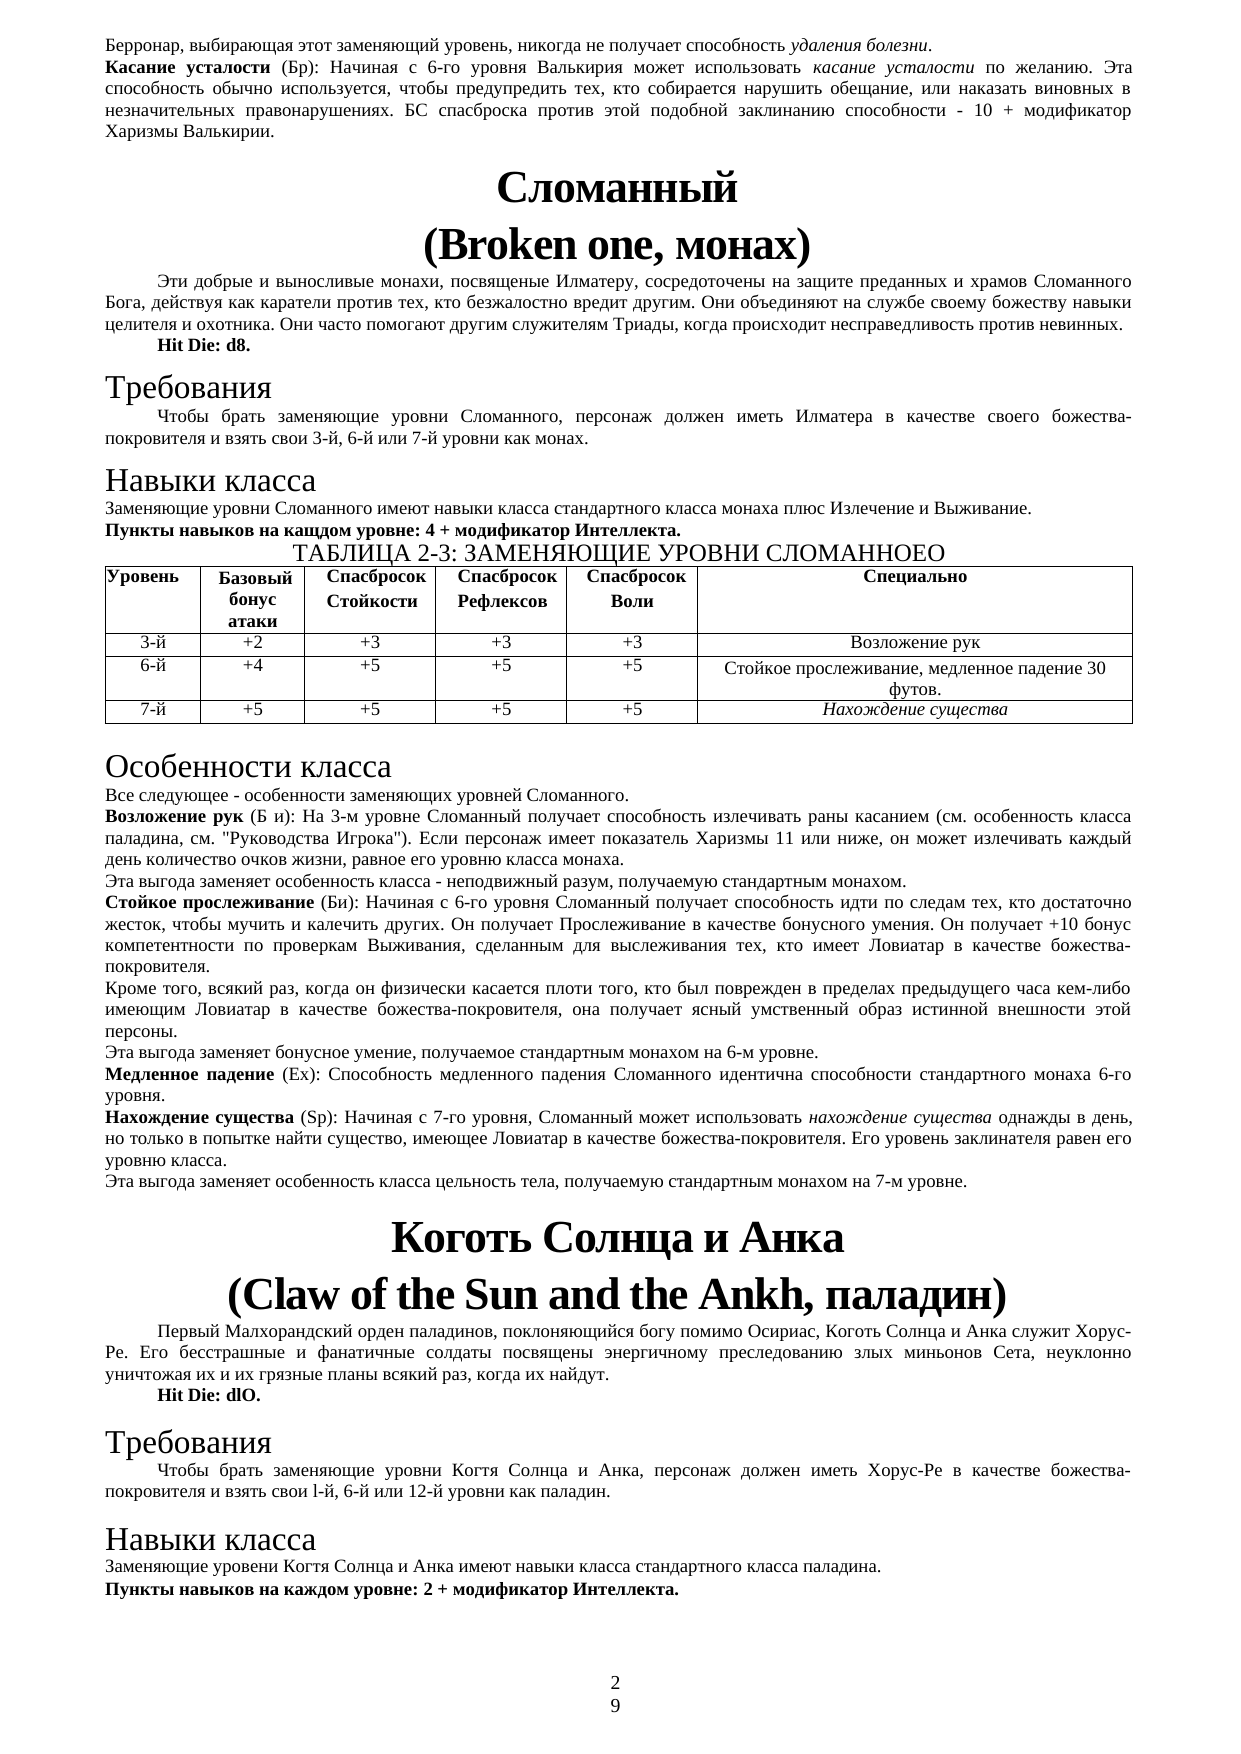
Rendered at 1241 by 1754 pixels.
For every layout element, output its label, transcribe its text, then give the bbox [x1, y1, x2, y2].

text Пункты навыков на кащдом уровне: 4 + модификатор Интеллекта. [105, 519, 1133, 541]
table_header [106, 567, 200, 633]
text Все следующее - особенности заменяющих уровней Сломанного. [105, 784, 1133, 806]
text Кроме того, всякий раз, когда он физически касается плоти того, кто был поврежден в пределах предыдущего часа кем-либо имеющим Ловиатар в качестве божества-покровителя, она получает ясный умственный образ истинной внешности этой персоны. [105, 977, 1133, 1042]
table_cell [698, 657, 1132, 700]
text Навыки класса [105, 1532, 1133, 1555]
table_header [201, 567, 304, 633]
text Коготь Солнца и Анка (Claw of the Sun and the Ankh, паладин) [105, 1207, 1131, 1321]
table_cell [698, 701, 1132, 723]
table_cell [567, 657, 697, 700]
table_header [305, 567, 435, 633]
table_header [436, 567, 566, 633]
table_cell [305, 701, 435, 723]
text Касание усталости (Бр): Начиная с 6-го уровня Валькирия может использовать касание усталости по желанию. Эта способность обычно используется, чтобы предупредить тех, кто собирается нарушить обещание, или наказать виновных в незначительных правонарушениях. БС спасброска против этой подобной заклинанию способности - 10 + модификатор Харизмы Валькирии. [105, 56, 1133, 142]
text Эта выгода заменяет особенность класса цельность тела, получаемую стандартным монахом на 7-м уровне. [105, 1170, 1133, 1192]
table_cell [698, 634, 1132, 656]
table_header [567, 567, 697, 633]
text Hit Die: d8. [105, 335, 1133, 356]
text Эта выгода заменяет особенность класса - неподвижный разум, получаемую стандартным монахом. [105, 870, 1133, 891]
text Сломанный (Broken one, монах) [105, 157, 1131, 270]
text Возложение рук (Б и): На 3-м уровне Сломанный получает способность излечивать раны касанием (см. особенность класса паладина, см. "Руководства Игрока"). Если персонаж имеет показатель Харизмы 11 или ниже, он может излечивать каждый день количество очков жизни, равное его уровню класса монаха. [105, 806, 1133, 870]
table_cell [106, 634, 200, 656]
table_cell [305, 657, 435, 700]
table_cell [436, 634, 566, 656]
text Эти добрые и выносливые монахи, посвященые Илматеру, сосредоточены на защите преданных и храмов Сломанного Бога, действуя как каратели против тех, кто безжалостно вредит другим. Они объединяют на службе своему божеству навыки целителя и охотника. Они часто помогают другим служителям Триады, когда происходит несправедливость против невинных. [105, 270, 1133, 335]
text ТАБЛИЦА 2-3: ЗАМЕНЯЮЩИЕ УРОВНИ СЛОМАННОЕО [105, 541, 1133, 566]
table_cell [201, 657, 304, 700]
text Стойкое прослеживание (Би): Начиная с 6-го уровня Сломанный получает способность идти по следам тех, кто достаточно жесток, чтобы мучить и калечить других. Он получает Прослеживание в качестве бонусного умения. Он получает +10 бонус компетентности по проверкам Выживания, сделанным для выслеживания тех, кто имеет Ловиатар в качестве божества- покровителя. [105, 891, 1133, 977]
text Заменяющие уровени Когтя Солнца и Анка имеют навыки класса стандартного класса паладина. [105, 1555, 1133, 1577]
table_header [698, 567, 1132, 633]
text Чтобы брать заменяющие уровни Когтя Солнца и Анка, персонаж должен иметь Хорус-Ре в качестве божества- покровителя и взять свои l-й, 6-й или 12-й уровни как паладин. [105, 1460, 1133, 1502]
text Пункты навыков на каждом уровне: 2 + модификатор Интеллекта. [105, 1577, 1133, 1600]
text Требования [105, 372, 1133, 405]
text Требования [105, 1427, 1133, 1460]
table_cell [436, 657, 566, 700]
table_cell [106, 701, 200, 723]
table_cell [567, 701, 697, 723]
text Навыки класса [105, 474, 1133, 496]
text Заменяющие уровни Сломанного имеют навыки класса стандартного класса монаха плюс Излечение и Выживание. [105, 496, 1133, 519]
text Особенности класса [105, 751, 1133, 784]
text Чтобы брать заменяющие уровни Сломанного, персонаж должен иметь Илматера в качестве своего божества- покровителя и взять свои 3-й, 6-й или 7-й уровни как монах. [105, 405, 1133, 449]
text Медленное падение (Ех): Способность медленного падения Сломанного идентична способности стандартного монаха 6-го уровня. [105, 1063, 1133, 1106]
text Эта выгода заменяет бонусное умение, получаемое стандартным монахом на 6-м уровне. [105, 1042, 1133, 1063]
text Hit Die: dlO. [105, 1384, 1133, 1405]
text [105, 34, 1133, 56]
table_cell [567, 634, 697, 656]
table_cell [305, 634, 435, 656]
text Первый Малхорандский орден паладинов, поклоняющийся богу помимо Осириас, Коготь Солнца и Анка служит Хорус-Ре. Его бесстрашные и фанатичные солдаты посвящены энергичному преследованию злых миньонов Сета, неуклонно уничтожая их и их грязные планы всякий раз, когда их найдут. [105, 1321, 1133, 1384]
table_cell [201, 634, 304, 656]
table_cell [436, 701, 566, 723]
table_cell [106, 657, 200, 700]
text Нахождение существа (Sp): Начиная с 7-го уровня, Сломанный может использовать нахождение существа однажды в день, но только в попытке найти существо, имеющее Ловиатар в качестве божества-покровителя. Его уровень заклинателя равен его уровню класса. [105, 1106, 1133, 1170]
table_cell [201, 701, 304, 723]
